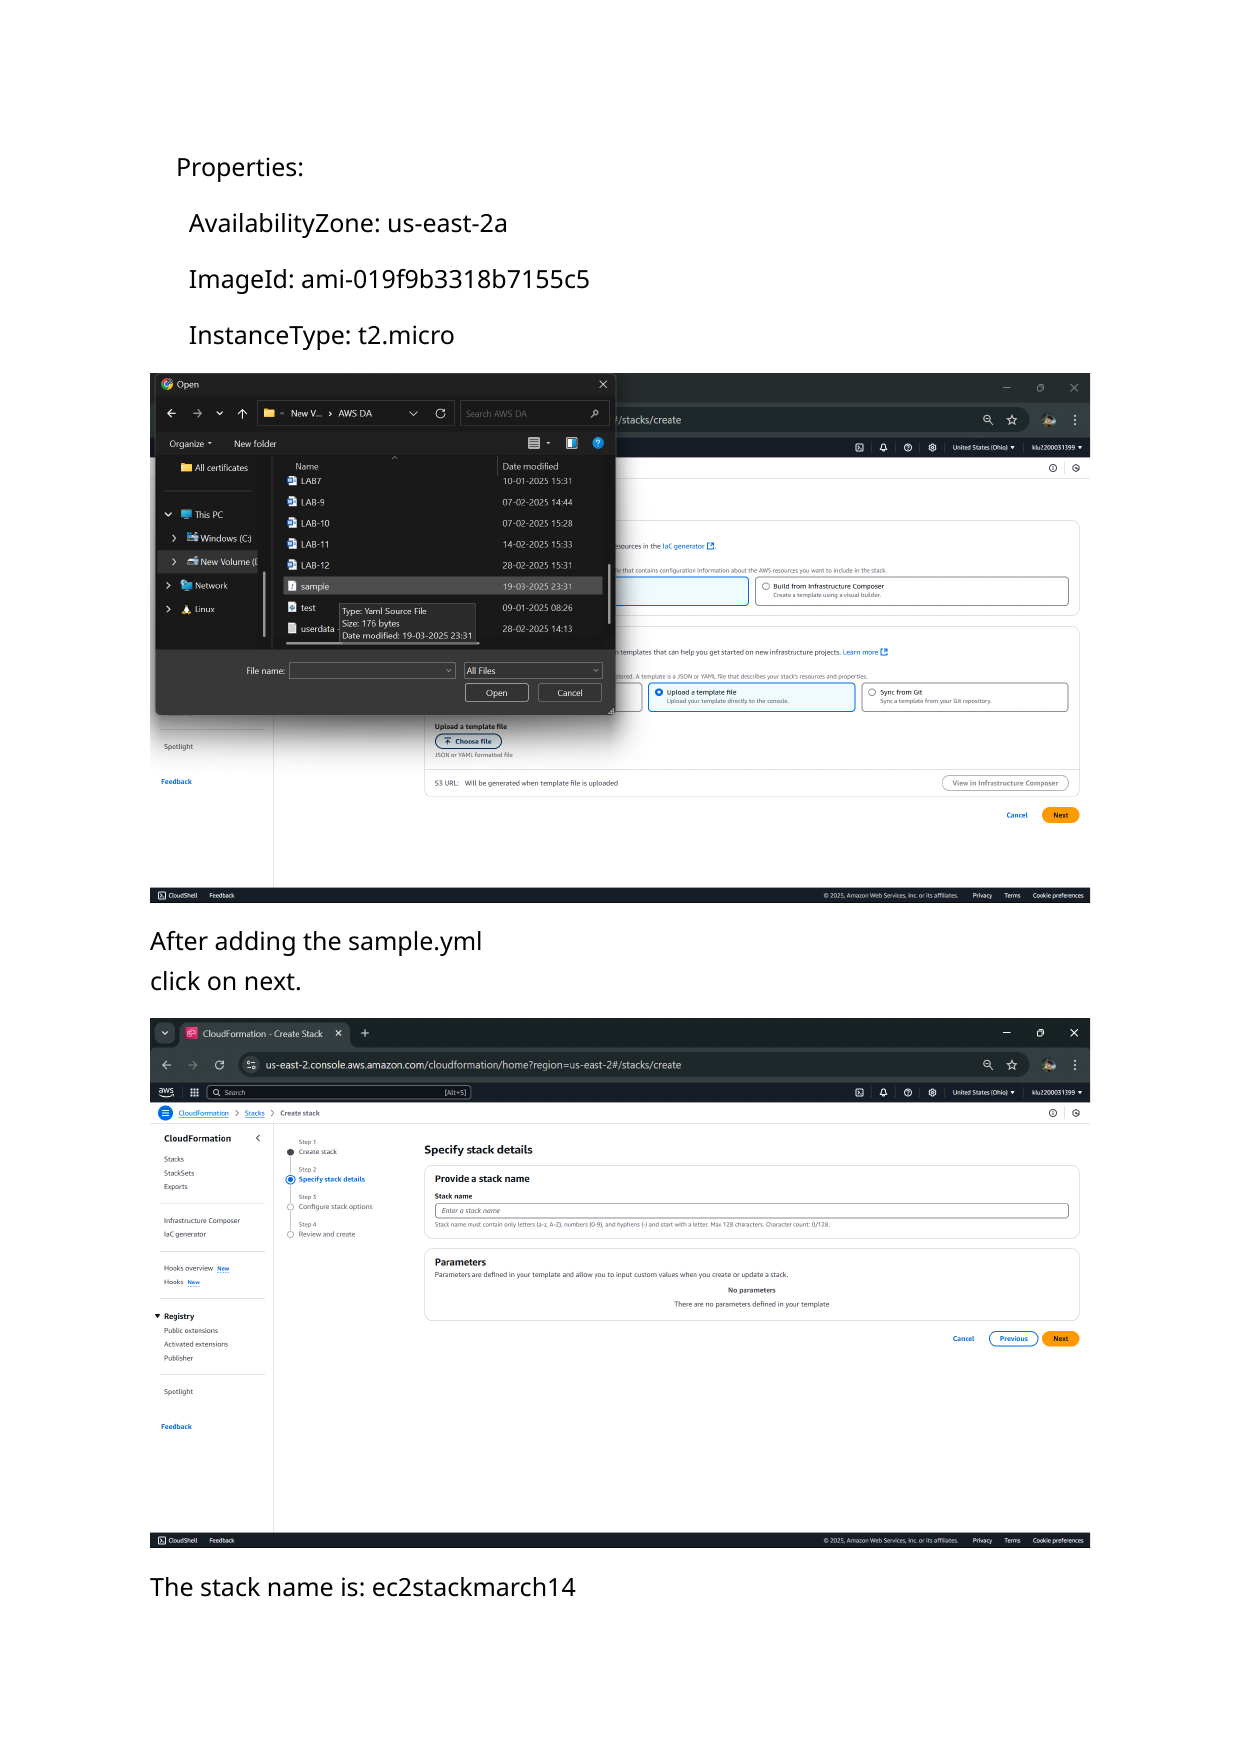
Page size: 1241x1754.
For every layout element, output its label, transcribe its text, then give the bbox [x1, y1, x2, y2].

picture [150, 373, 1091, 903]
text InstanceType: t2.micro [150, 317, 1090, 352]
text The stack name is: ec2stackmarch14 [150, 1569, 1090, 1604]
text ImageId: ami-019f9b3318b7155c5 [150, 262, 1090, 296]
text After adding the sample.yml click on next. [150, 924, 1090, 997]
text AvailabilityZone: us-east-2a [150, 206, 1090, 240]
text Properties: [150, 150, 1090, 184]
picture [150, 1018, 1091, 1548]
